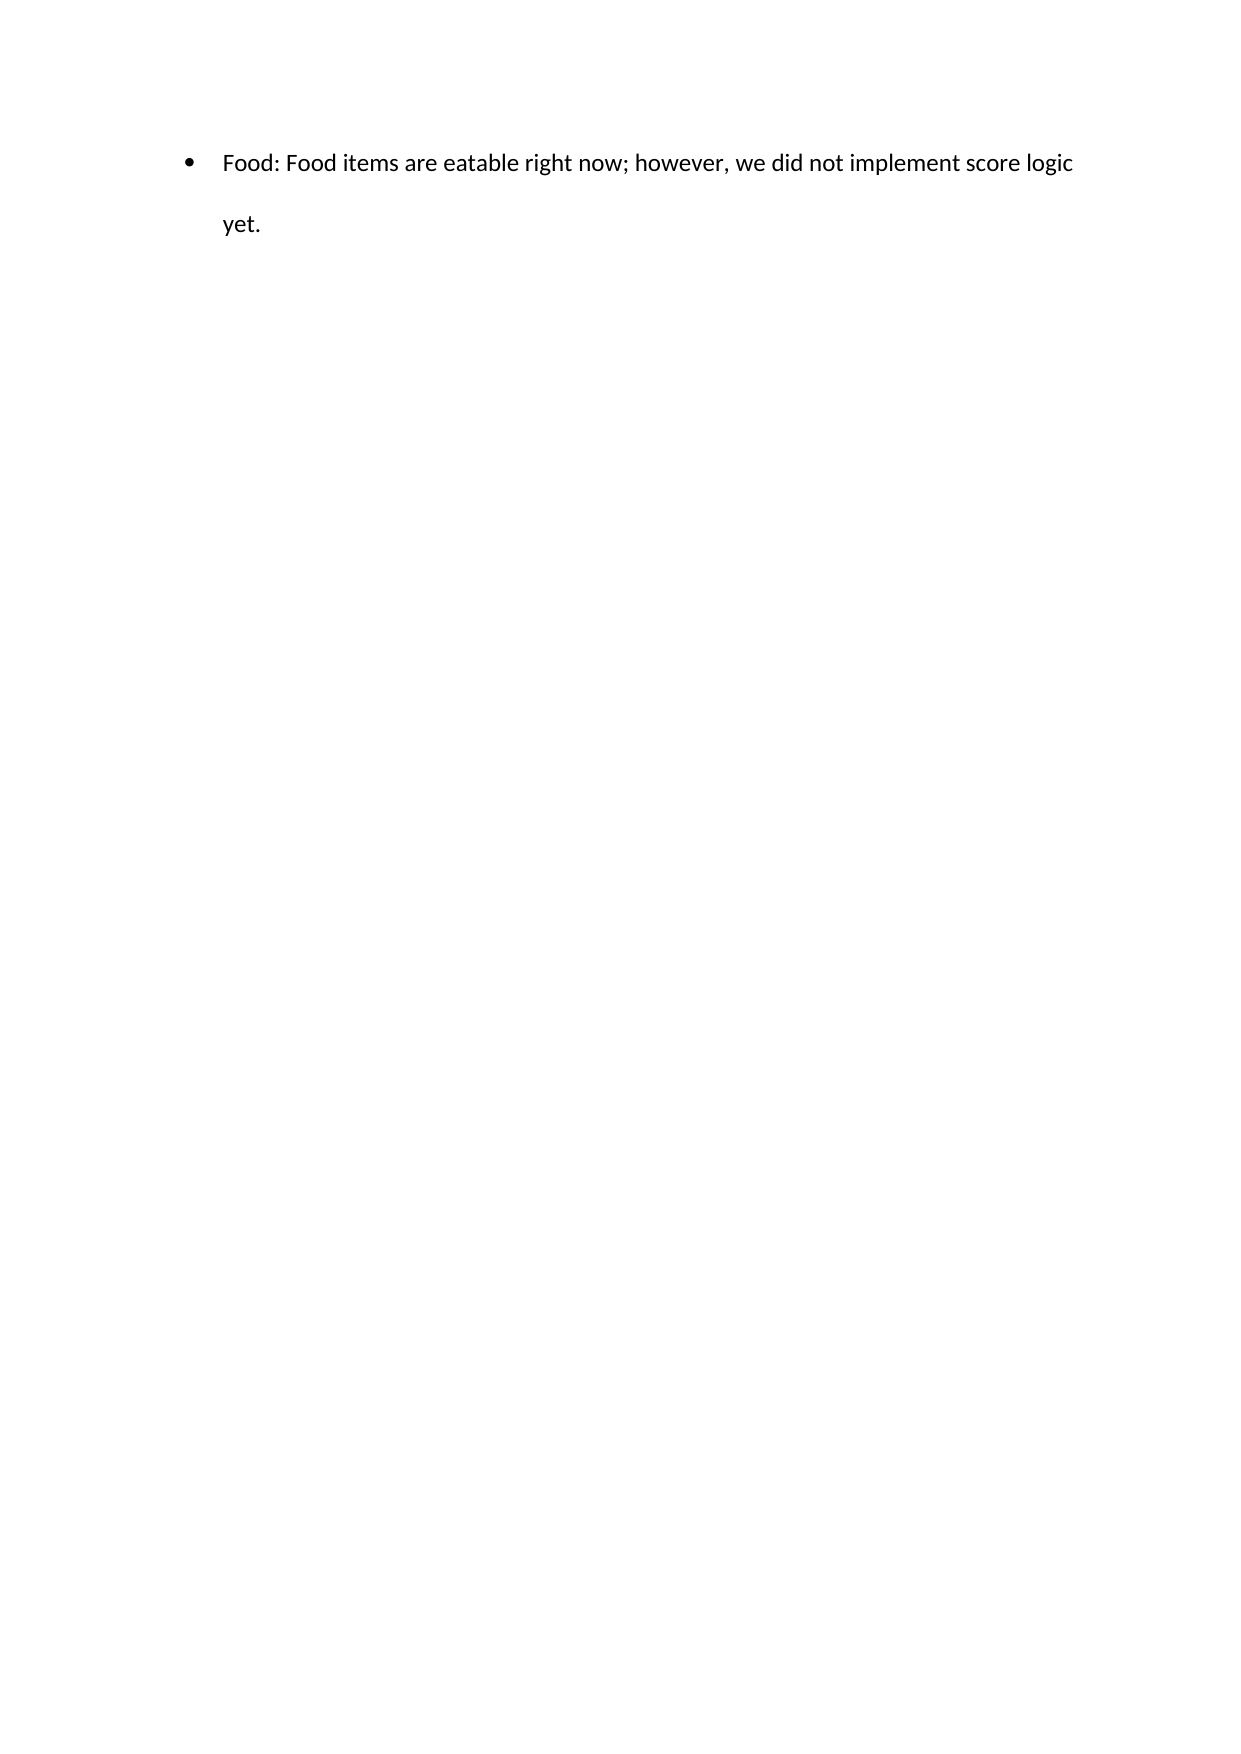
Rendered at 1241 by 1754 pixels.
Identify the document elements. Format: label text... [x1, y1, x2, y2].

list Food: Food items are eatable right now; however, we did not implement score logic yet. [185, 148, 1093, 239]
